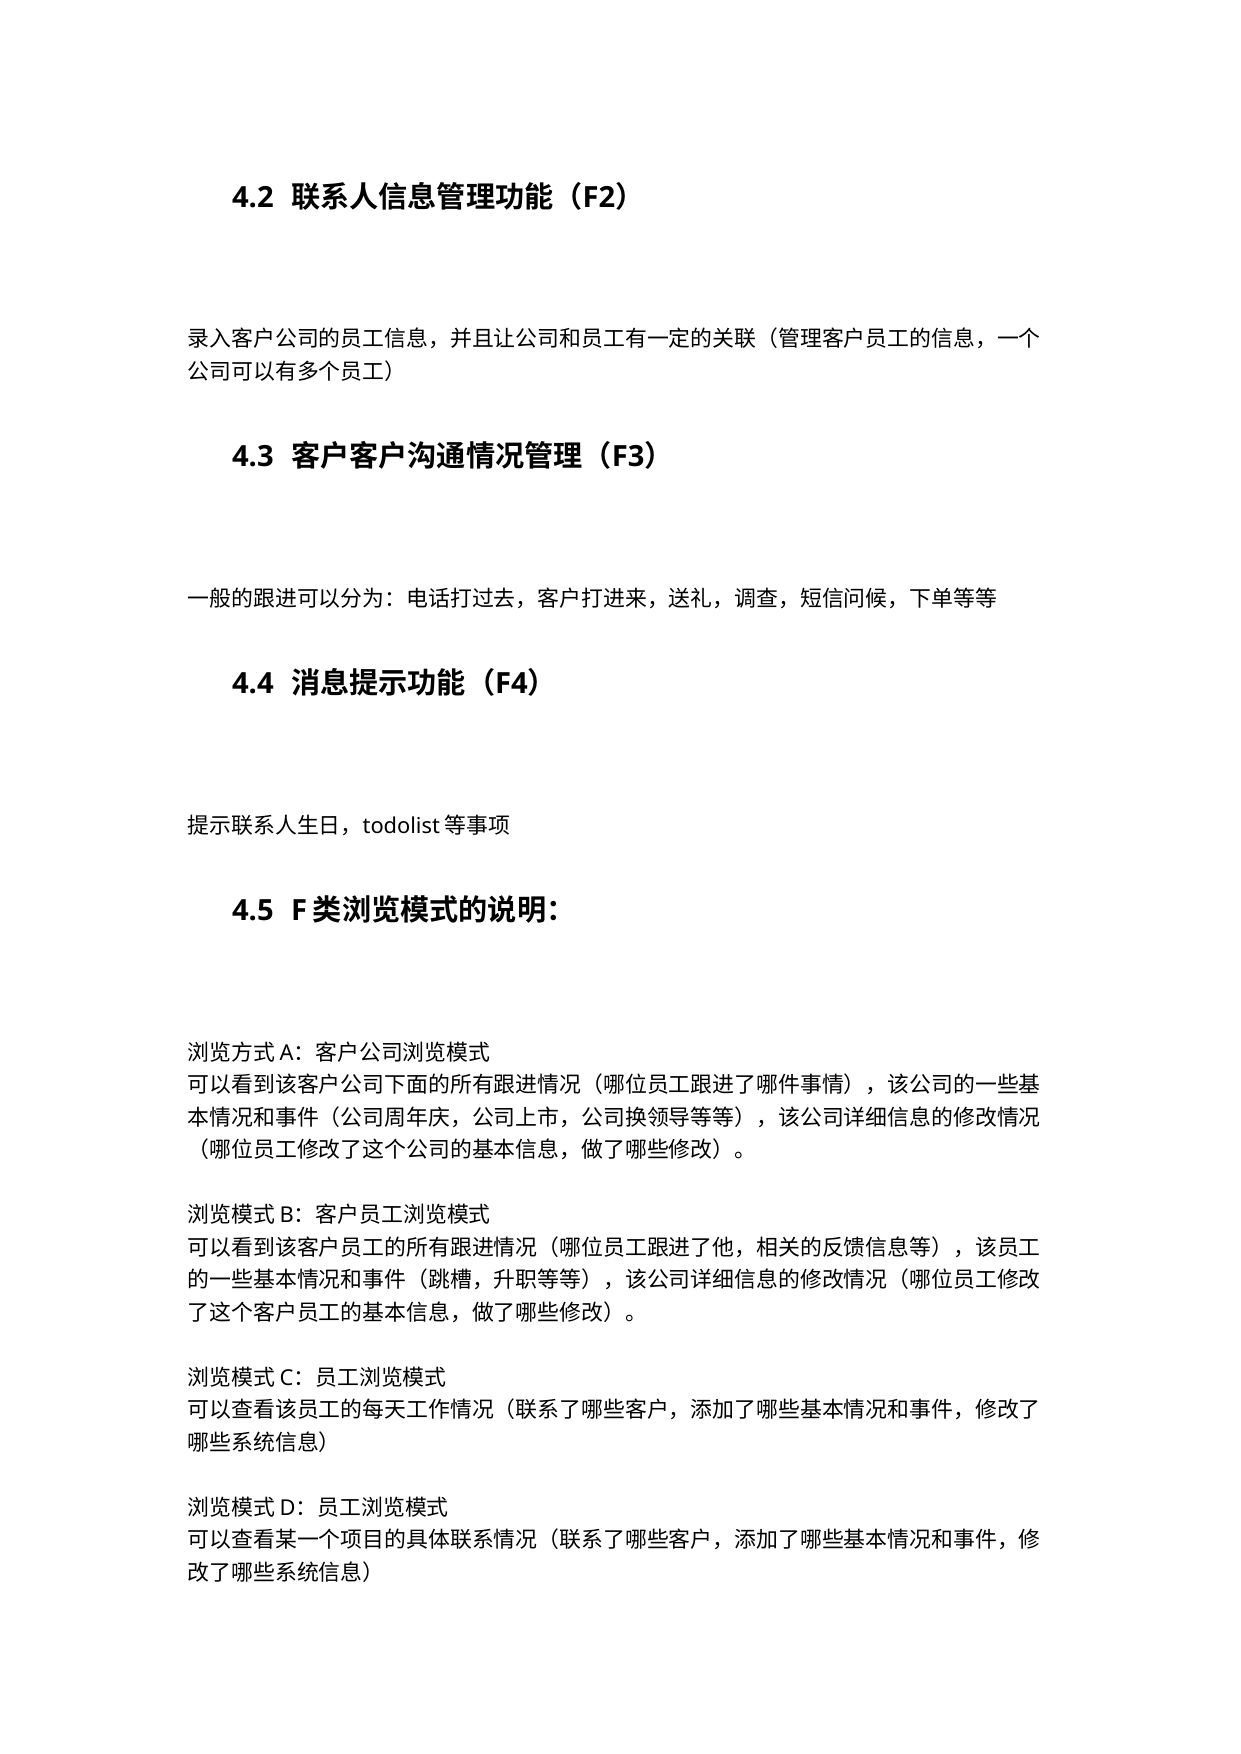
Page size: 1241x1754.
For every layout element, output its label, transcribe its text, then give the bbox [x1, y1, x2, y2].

text 浏览模式D：员工浏览模式 [187, 1489, 1053, 1522]
text 可以看到该客户公司下面的所有跟进情况（哪位员工跟进了哪件事情），该公司的一些基本情况和事件（公司周年庆，公司上市，公司换领导等等），该公司详细信息的修改情况（哪位员工修改了这个公司的基本信息，做了哪些修改）。 [187, 1067, 1053, 1164]
subtitle 联系人信息管理功能（F2） [232, 162, 1053, 227]
text 可以看到该客户员工的所有跟进情况（哪位员工跟进了他，相关的反馈信息等），该员工的一些基本情况和事件（跳槽，升职等等），该公司详细信息的修改情况（哪位员工修改了这个客户员工的基本信息，做了哪些修改）。 [187, 1229, 1053, 1327]
subtitle F类浏览模式的说明： [232, 875, 1053, 940]
subtitle 消息提示功能（F4） [232, 648, 1053, 713]
text 提示联系人生日，todolist等事项 [187, 807, 1053, 840]
subtitle 客户客户沟通情况管理（F3） [232, 421, 1053, 486]
text 浏览模式C：员工浏览模式 [187, 1359, 1053, 1392]
text 浏览方式A：客户公司浏览模式 [187, 1034, 1053, 1067]
text 一般的跟进可以分为：电话打过去，客户打进来，送礼，调查，短信问候，下单等等 [187, 581, 1053, 613]
text 录入客户公司的员工信息，并且让公司和员工有一定的关联（管理客户员工的信息，一个公司可以有多个员工） [187, 321, 1053, 386]
text 可以查看该员工的每天工作情况（联系了哪些客户，添加了哪些基本情况和事件，修改了哪些系统信息） [187, 1392, 1053, 1457]
text 可以查看某一个项目的具体联系情况（联系了哪些客户，添加了哪些基本情况和事件，修改了哪些系统信息） [187, 1522, 1053, 1587]
text 浏览模式B：客户员工浏览模式 [187, 1197, 1053, 1229]
